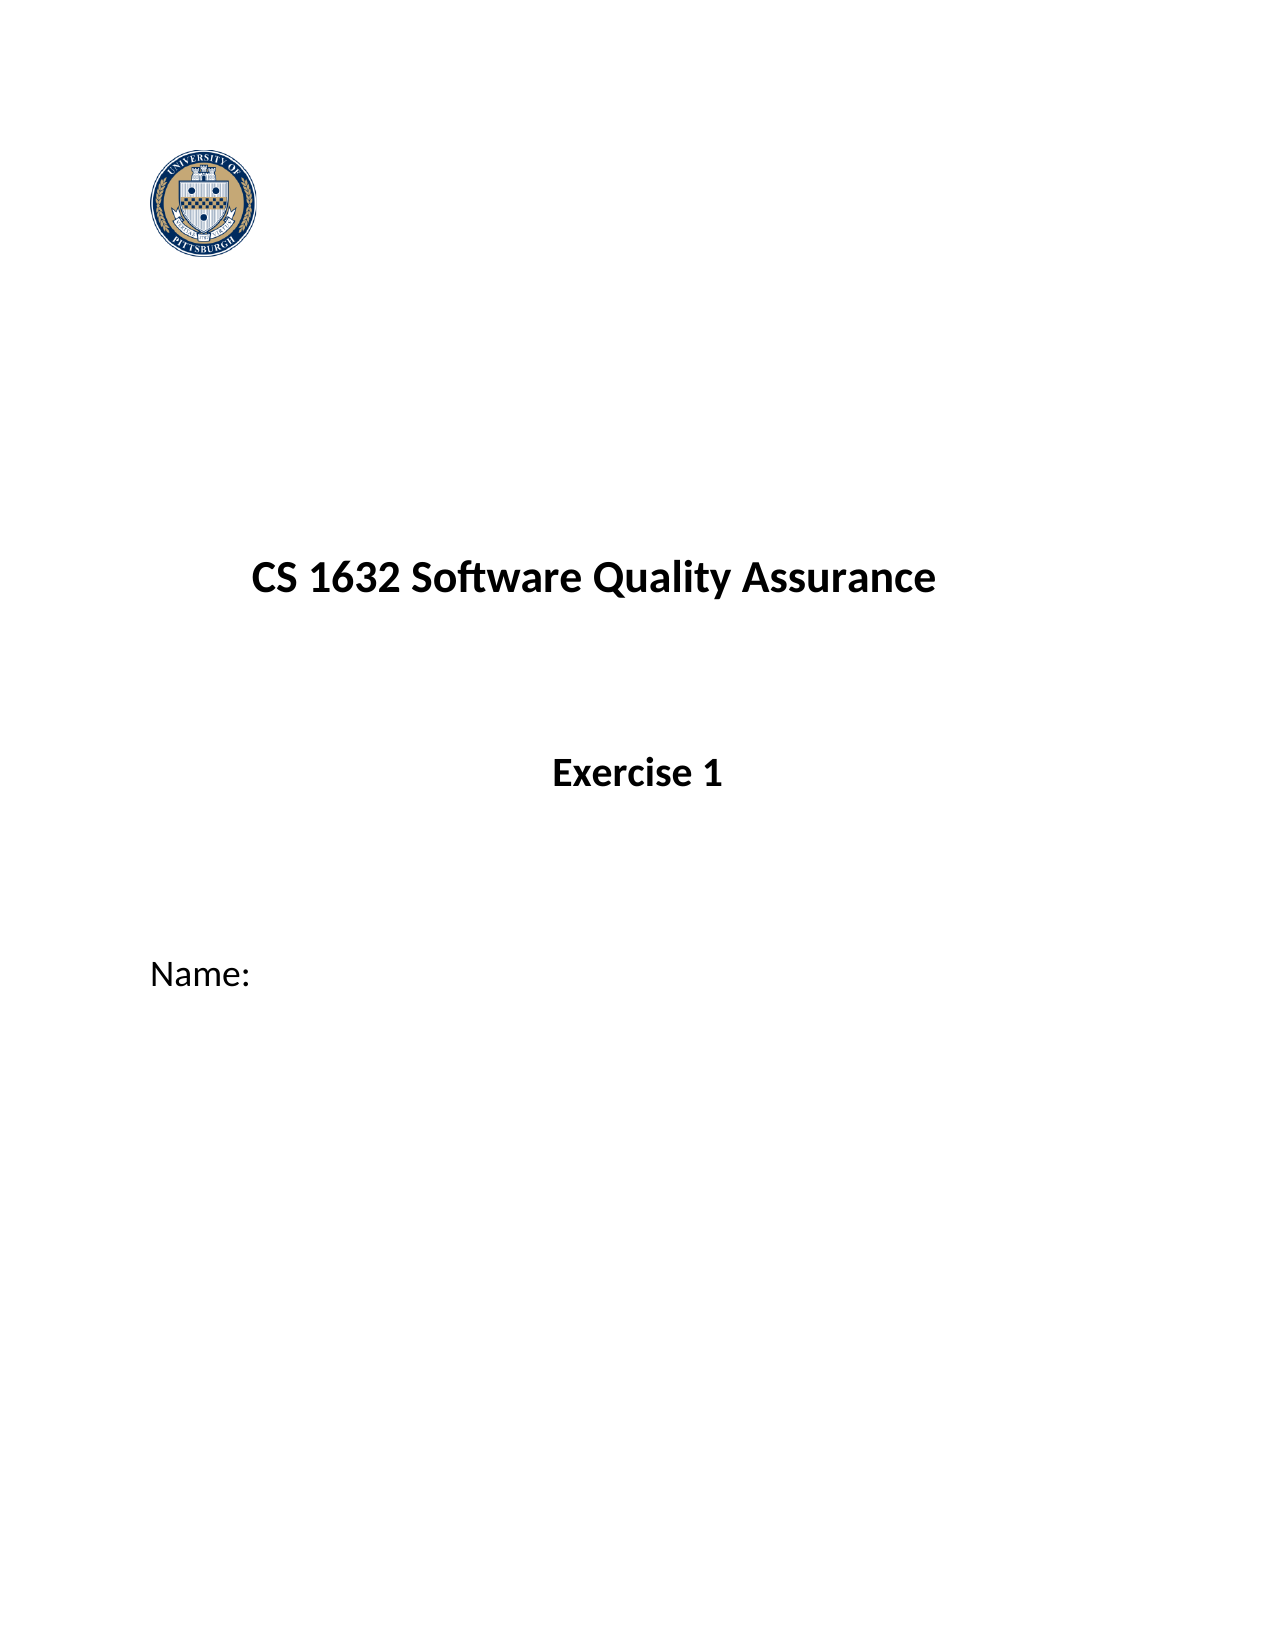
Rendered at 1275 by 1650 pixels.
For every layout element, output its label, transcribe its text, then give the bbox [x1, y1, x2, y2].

picture [150, 150, 257, 257]
text Exercise 1 [150, 746, 1125, 797]
text CS 1632 Software Quality Assurance [150, 548, 1125, 604]
text Name: [150, 950, 1125, 996]
